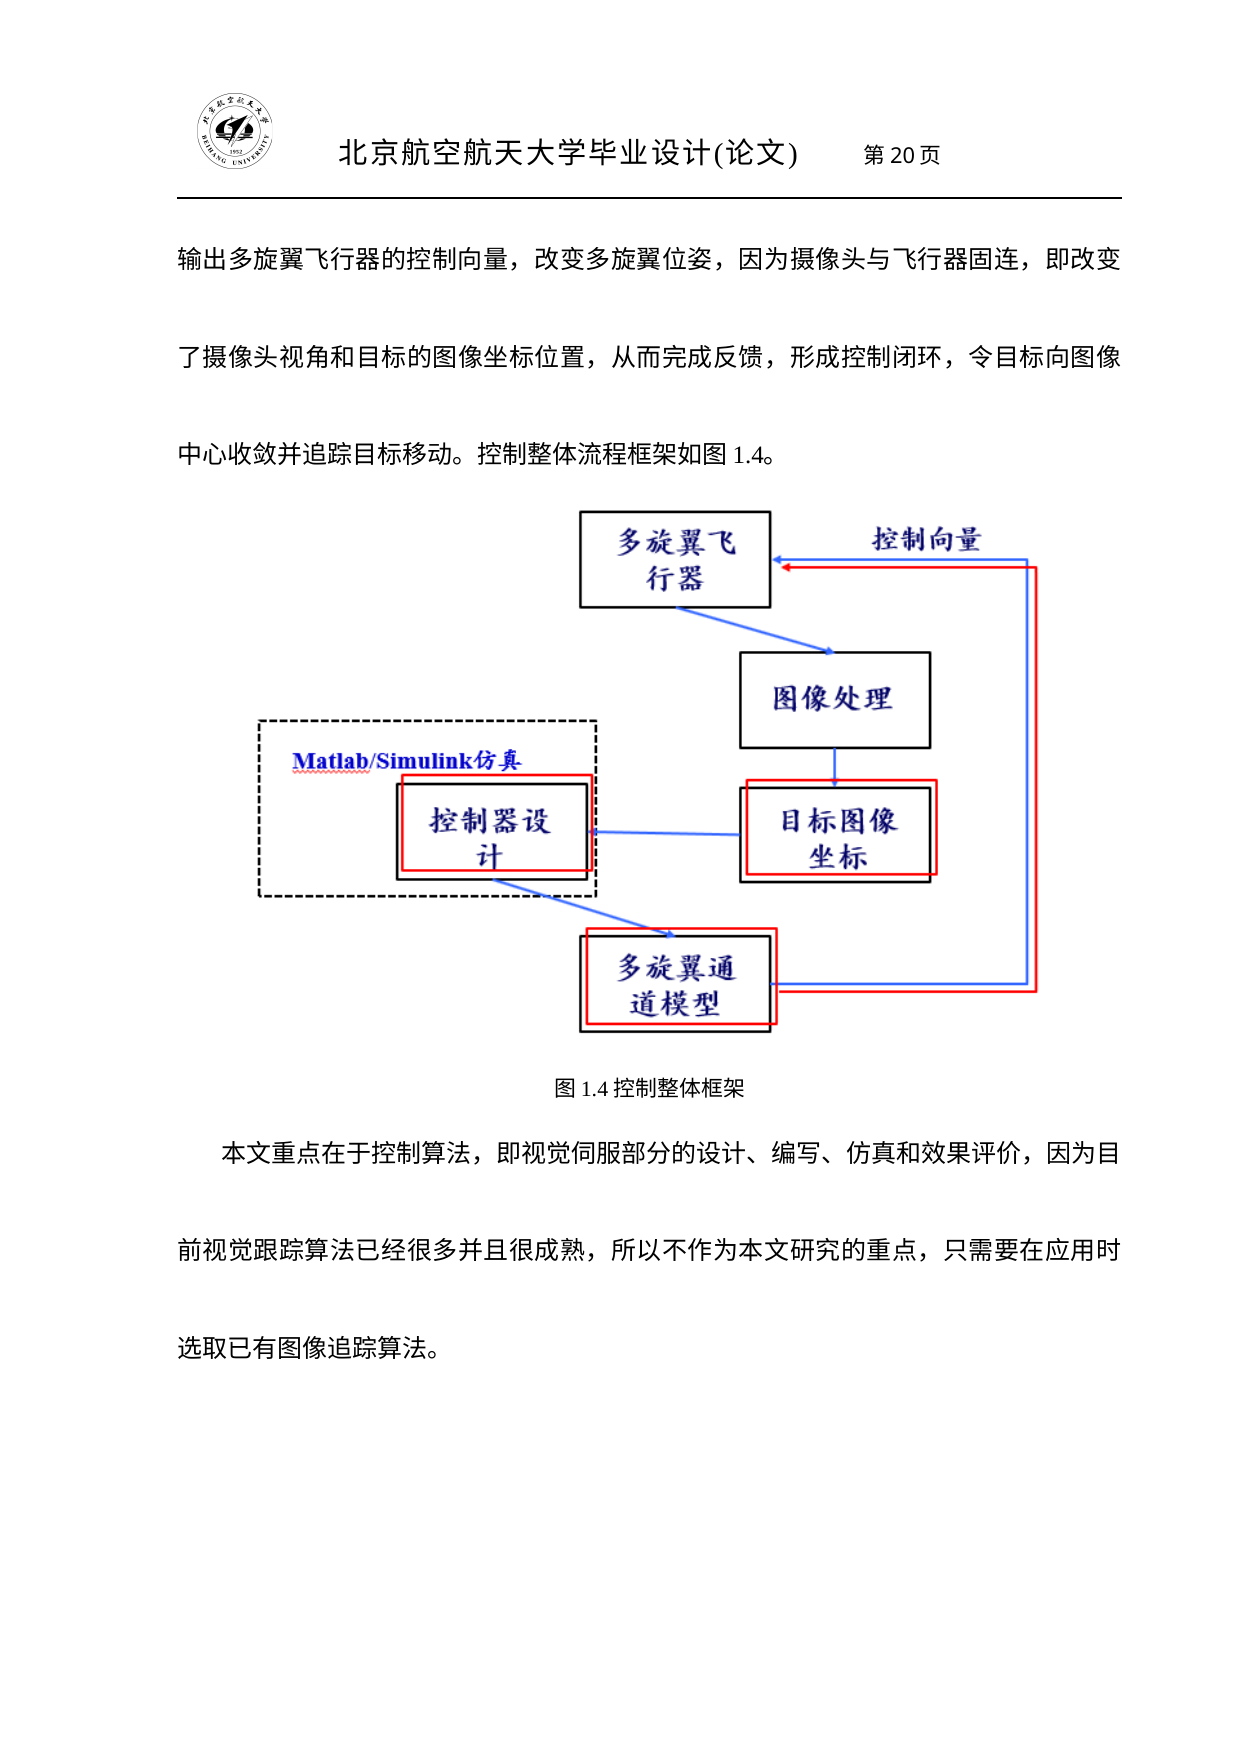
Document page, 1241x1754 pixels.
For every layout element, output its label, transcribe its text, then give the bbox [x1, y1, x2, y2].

picture [245, 503, 1098, 1046]
text 图1.4 控制整体框架 [177, 1070, 1122, 1103]
picture [197, 93, 273, 169]
text 本文重点在于控制算法，即视觉伺服部分的设计、编写、仿真和效果评价，因为目前视觉跟踪算法已经很多并且很成熟，所以不作为本文研究的重点，只需要在应用时选取已有图像追踪算法。 [177, 1119, 1122, 1379]
